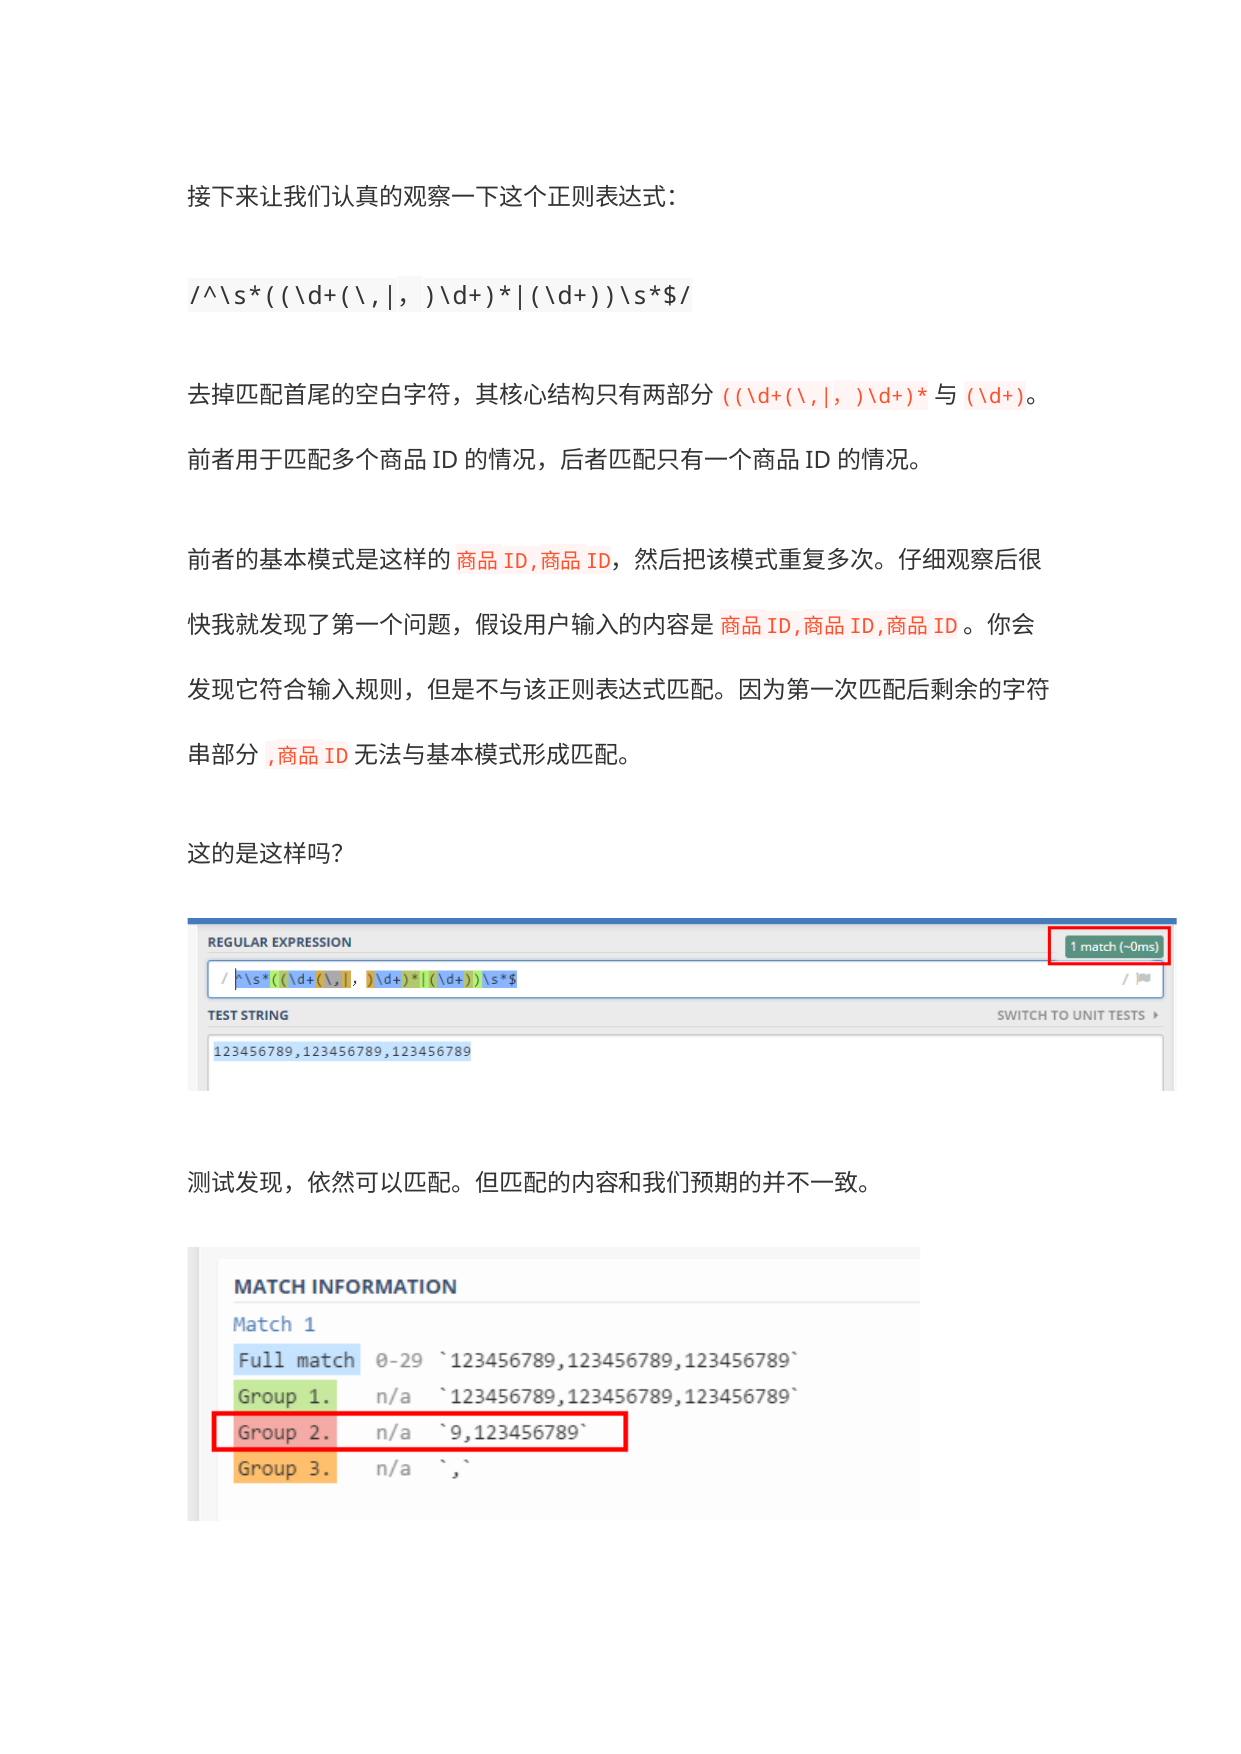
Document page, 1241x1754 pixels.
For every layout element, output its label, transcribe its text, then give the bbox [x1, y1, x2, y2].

text 前者的基本模式是这样的 商品ID,商品ID，然后把该模式重复多次。仔细观察后很快我就发现了第一个问题，假设用户输入的内容是 商品ID,商品ID,商品ID 。你会发现它符合输入规则，但是不与该正则表达式匹配。因为第一次匹配后剩余的字符串部分 ,商品ID 无法与基本模式形成匹配。 [187, 525, 1053, 785]
picture [187, 918, 1177, 1091]
text 去掉匹配首尾的空白字符，其核心结构只有两部分 ((\d+(\,|，)\d+)* 与 (\d+)。前者用于匹配多个商品 ID 的情况，后者匹配只有一个商品 ID 的情况。 [187, 361, 1053, 491]
text 这的是这样吗？ [187, 819, 1053, 884]
text /^\s*((\d+(\,|，)\d+)*|(\d+))\s*$/ [187, 261, 1053, 326]
picture [187, 1247, 921, 1521]
text 接下来让我们认真的观察一下这个正则表达式： [187, 162, 1053, 227]
text 测试发现，依然可以匹配。但匹配的内容和我们预期的并不一致。 [187, 1148, 1053, 1213]
